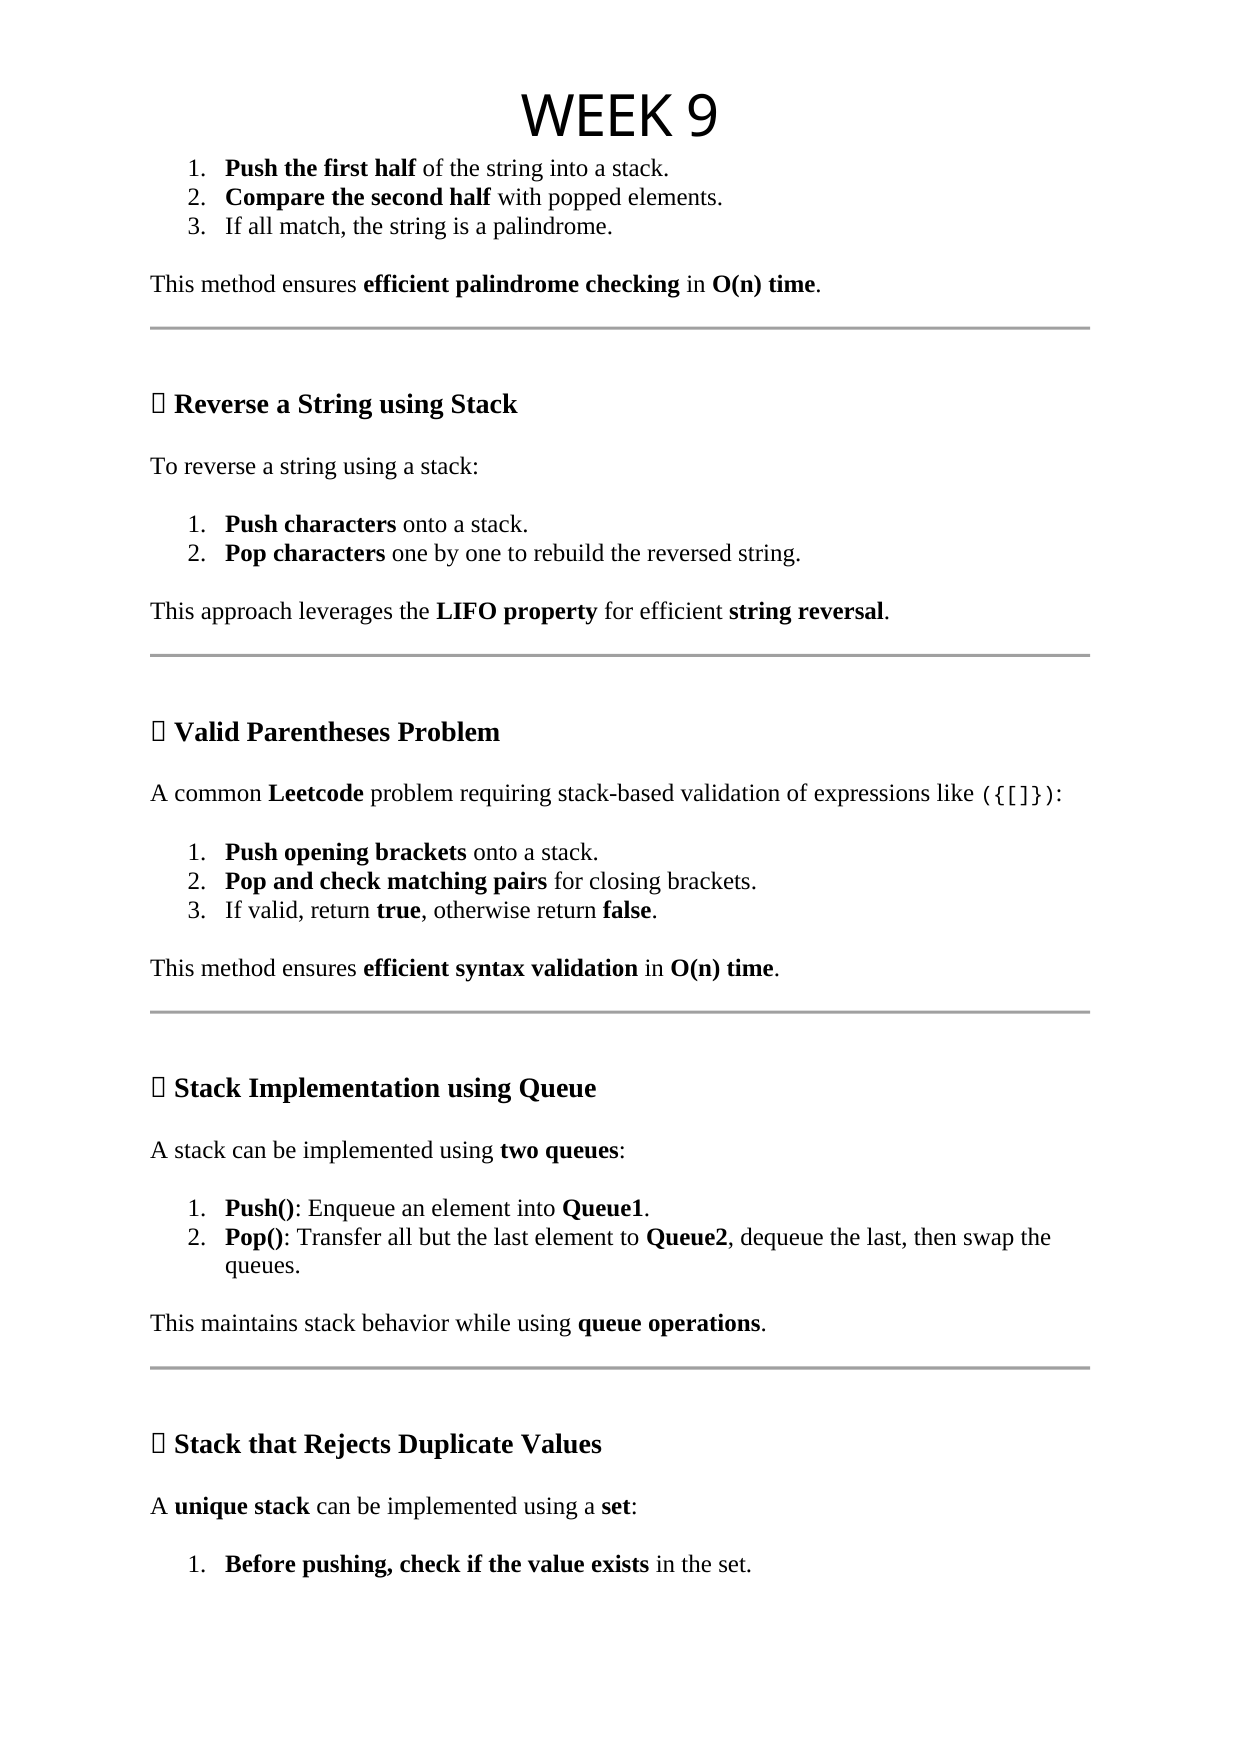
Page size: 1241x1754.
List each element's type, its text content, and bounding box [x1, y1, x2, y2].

text A unique stack can be implemented using a set: [150, 1491, 1090, 1520]
list Push opening brackets onto a stack. [187, 837, 1090, 866]
text 🔹 Stack Implementation using Queue [150, 1068, 1090, 1106]
list If valid, return true, otherwise return false. [187, 895, 1090, 923]
list Push characters onto a stack. [187, 509, 1090, 538]
list If all match, the string is a palindrome. [187, 211, 1090, 239]
text This maintains stack behavior while using queue operations. [150, 1308, 1090, 1337]
list Pop and check matching pairs for closing brackets. [187, 866, 1090, 895]
list Pop characters one by one to rebuild the reversed string. [187, 538, 1090, 567]
text 🔹 Valid Parentheses Problem [150, 711, 1090, 749]
text This method ensures efficient palindrome checking in O(n) time. [150, 269, 1090, 297]
list Push the first half of the string into a stack. [187, 153, 1090, 182]
text 🔹 Reverse a String using Stack [150, 384, 1090, 422]
text This method ensures efficient syntax validation in O(n) time. [150, 953, 1090, 981]
text A common Leetcode problem requiring stack-based validation of expressions like ({[]}): [150, 778, 1090, 808]
text A stack can be implemented using two queues: [150, 1135, 1090, 1164]
list Push(): Enqueue an element into Queue1. [187, 1193, 1090, 1222]
text To reverse a string using a stack: [150, 451, 1090, 480]
list Before pushing, check if the value exists in the set. [187, 1549, 1090, 1578]
list Pop(): Transfer all but the last element to Queue2, dequeue the last, then swap the queues. [187, 1222, 1090, 1279]
list Compare the second half with popped elements. [187, 182, 1090, 211]
text 🔹 Stack that Rejects Duplicate Values [150, 1424, 1090, 1462]
text This approach leverages the LIFO property for efficient string reversal. [150, 596, 1090, 624]
